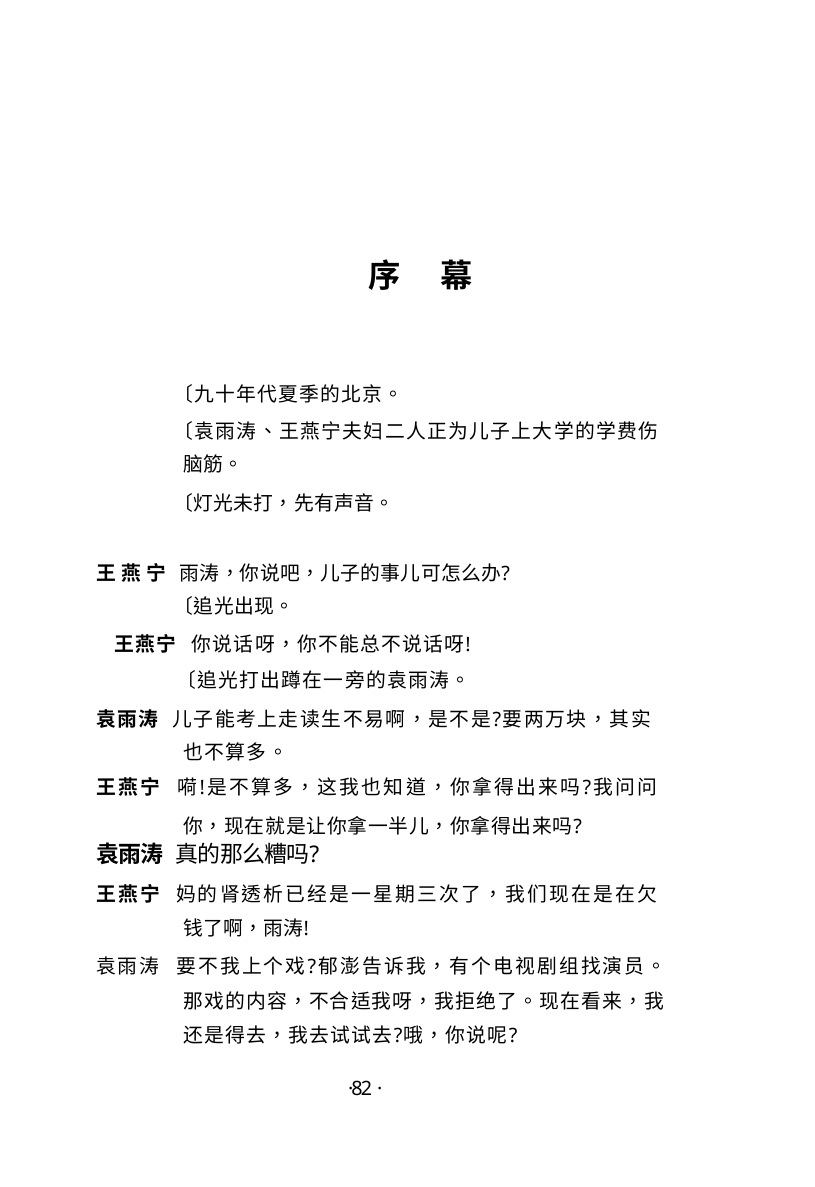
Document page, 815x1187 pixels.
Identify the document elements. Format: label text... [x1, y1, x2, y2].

text 序 幕 [368, 255, 692, 295]
text 你，现在就是让你拿一半儿，你拿得出来吗? 袁雨涛 真的那么糟吗? [96, 812, 586, 869]
text 王燕宁 你说话呀，你不能总不说话呀! 〔追光打出蹲在一旁的袁雨涛。 [96, 630, 470, 693]
text 袁雨涛 儿子能考上走读生不易啊，是不是?要两万块，其实 也不算多。 [96, 705, 664, 765]
text 袁雨涛 要不我上个戏?郁澎告诉我，有个电视剧组找演员。 那戏的内容，不合适我呀，我拒绝了。现在看来，我 还是得去，我去试试去?哦，你说呢? [96, 953, 674, 1049]
text 王燕宁 嗬!是不算多，这我也知道，你拿得出来吗?我问问 [96, 774, 692, 799]
text 〔袁雨涛、王燕宁夫妇二人正为儿子上大学的学费伤 脑筋。 [173, 417, 661, 477]
text 王燕宁 妈的肾透析已经是一星期三次了，我们现在是在欠 钱了啊，雨涛! [96, 880, 665, 941]
text 王 燕 宁 雨涛，你说吧，儿子的事儿可怎么办? 〔追光出现。 [96, 559, 519, 619]
text 〔灯光未打，先有声音。 [173, 491, 692, 516]
text 〔九十年代夏季的北京。 [173, 382, 692, 406]
